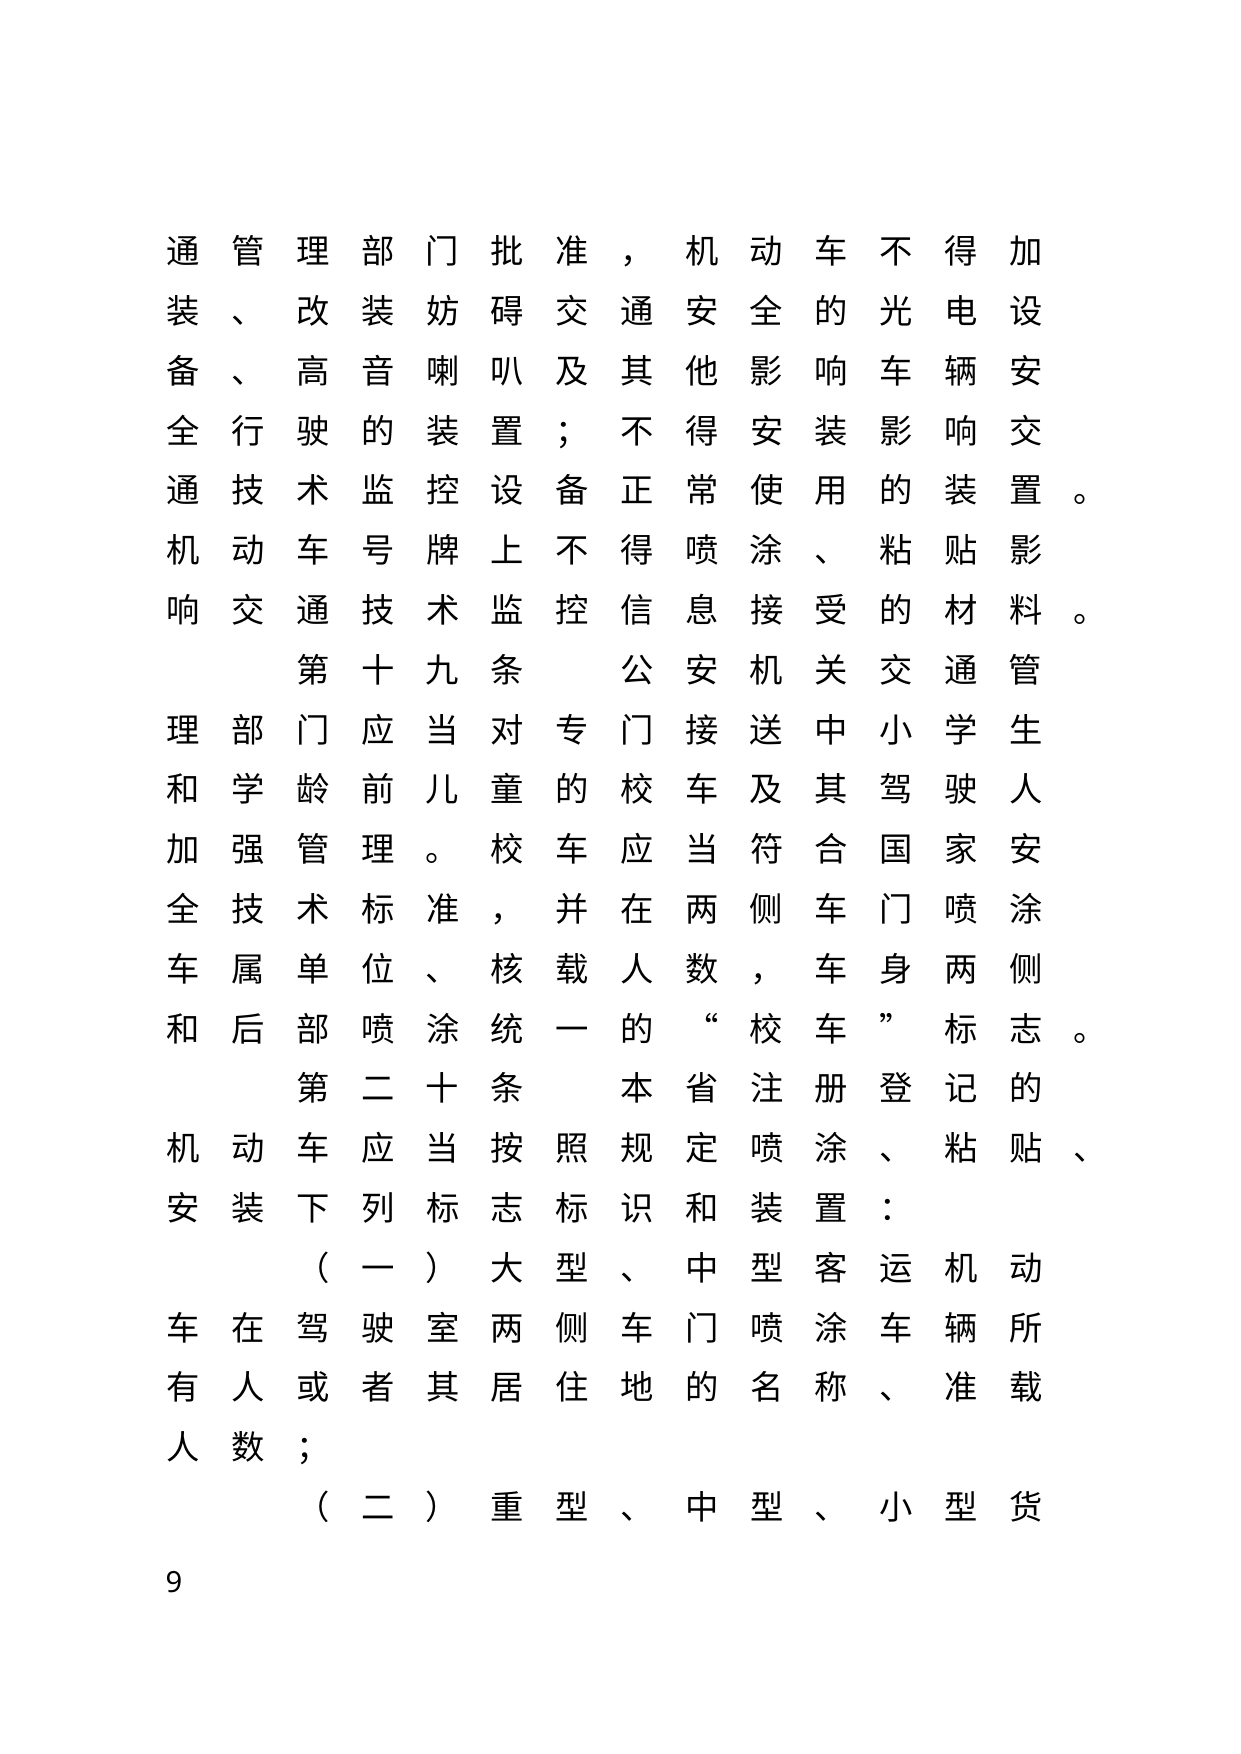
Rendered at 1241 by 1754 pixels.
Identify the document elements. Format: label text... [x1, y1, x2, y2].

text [167, 219, 1074, 638]
text 第二十条 本省注册登记的机动车应当按照规定喷涂、粘贴、安装下列标志标识和装置： [167, 1056, 1074, 1236]
text 第十九条 公安机关交通管理部门应当对专门接送中小学生和学龄前儿童的校车及其驾驶人加强管理。校车应当符合国家安全技术标准，并在两侧车门喷涂车属单位、核载人数，车身两侧和后部喷涂统一的“校车”标志。 [167, 638, 1074, 1056]
text （一）大型、中型客运机动车在驾驶室两侧车门喷涂车辆所有人或者其居住地的名称、准载人数； [167, 1236, 1074, 1475]
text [167, 1475, 1074, 1535]
